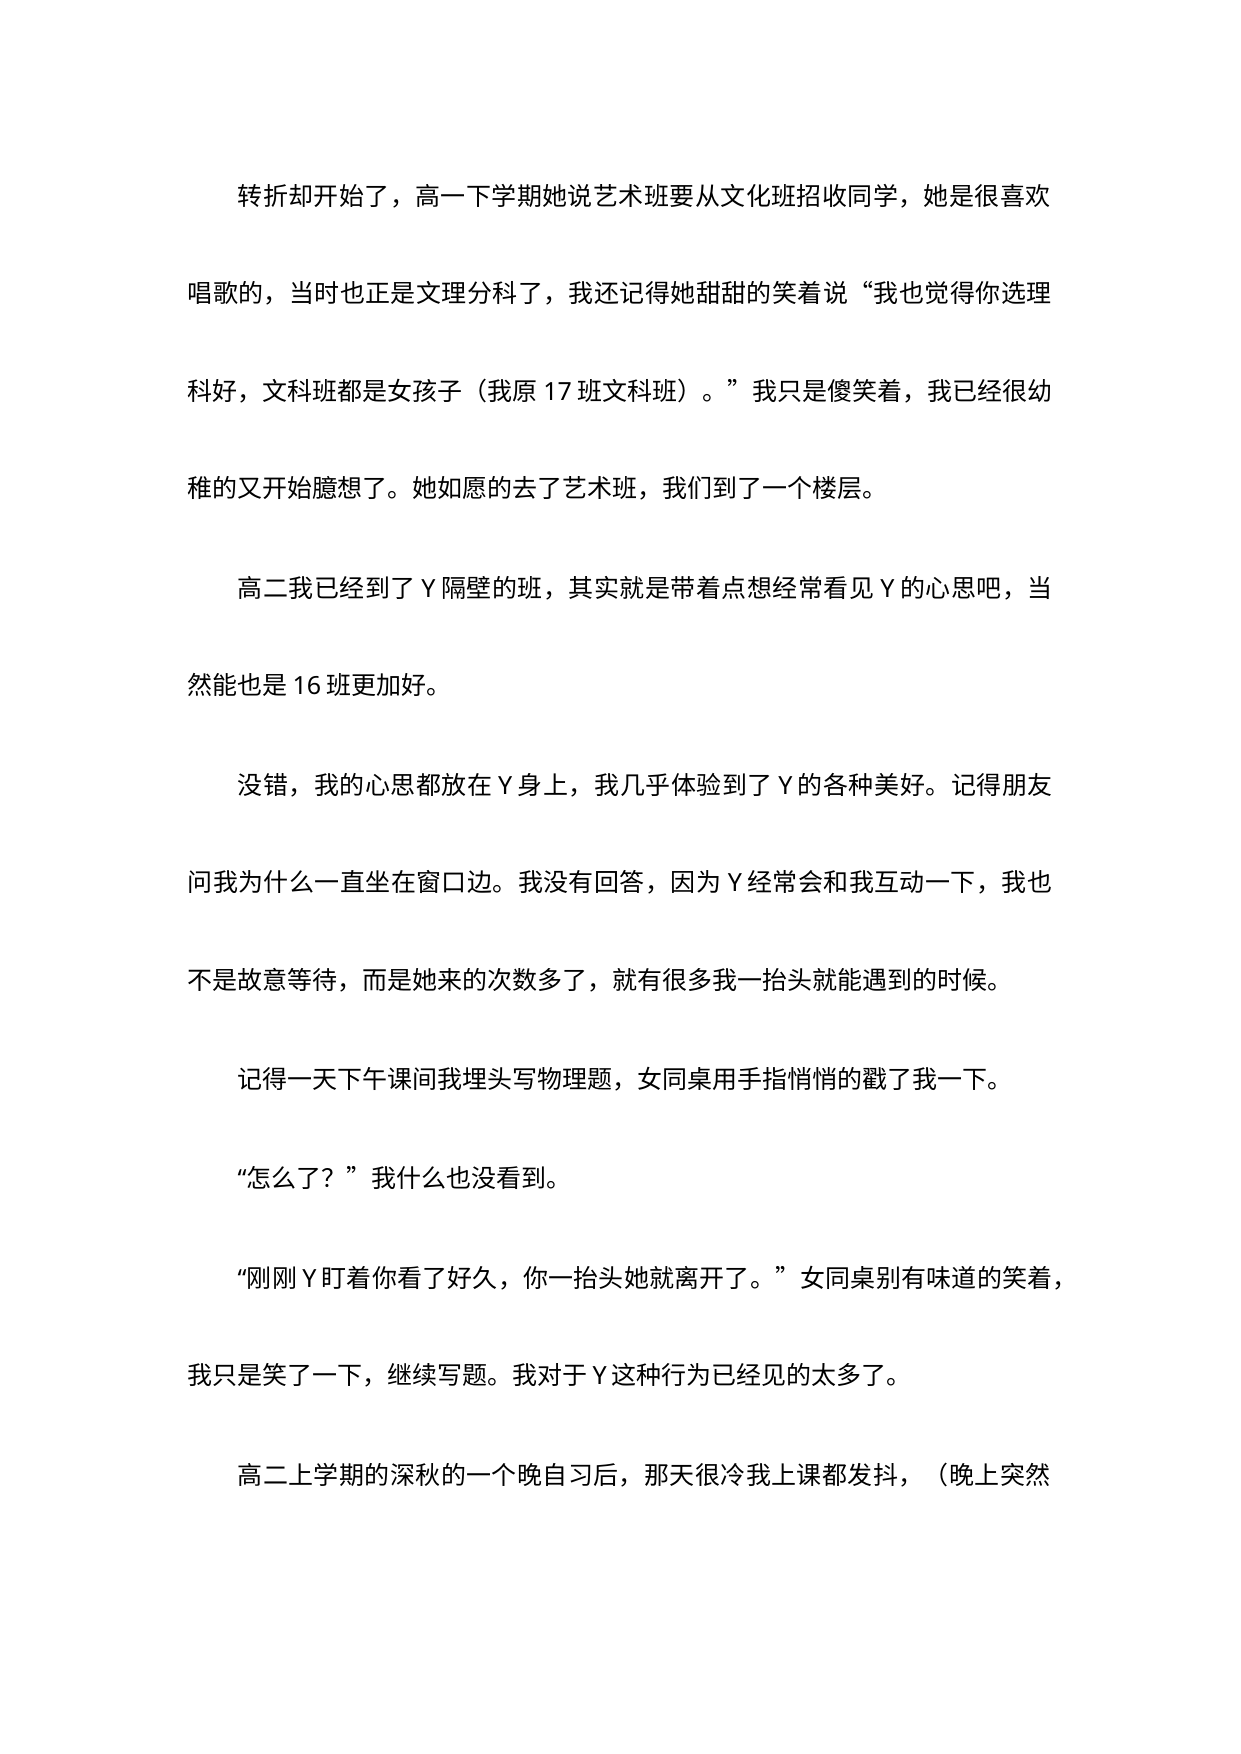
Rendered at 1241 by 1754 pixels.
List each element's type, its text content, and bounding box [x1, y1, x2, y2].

text 记得一天下午课间我埋头写物理题，女同桌用手指悄悄的戳了我一下。 [187, 1045, 1053, 1110]
text “怎么了？”我什么也没看到。 [187, 1144, 1053, 1209]
text 高二我已经到了Y隔壁的班，其实就是带着点想经常看见Y的心思吧，当然能也是16班更加好。 [187, 554, 1053, 716]
text “刚刚Y盯着你看了好久，你一抬头她就离开了。”女同桌别有味道的笑着，我只是笑了一下，继续写题。我对于Y这种行为已经见的太多了。 [187, 1244, 1053, 1406]
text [187, 1441, 1053, 1506]
text 没错，我的心思都放在Y身上，我几乎体验到了Y的各种美好。记得朋友问我为什么一直坐在窗口边。我没有回答，因为Y经常会和我互动一下，我也不是故意等待，而是她来的次数多了，就有很多我一抬头就能遇到的时候。 [187, 751, 1053, 1011]
text 转折却开始了，高一下学期她说艺术班要从文化班招收同学，她是很喜欢唱歌的，当时也正是文理分科了，我还记得她甜甜的笑着说“我也觉得你选理科好，文科班都是女孩子（我原17班文科班）。”我只是傻笑着，我已经很幼稚的又开始臆想了。她如愿的去了艺术班，我们到了一个楼层。 [187, 162, 1053, 519]
